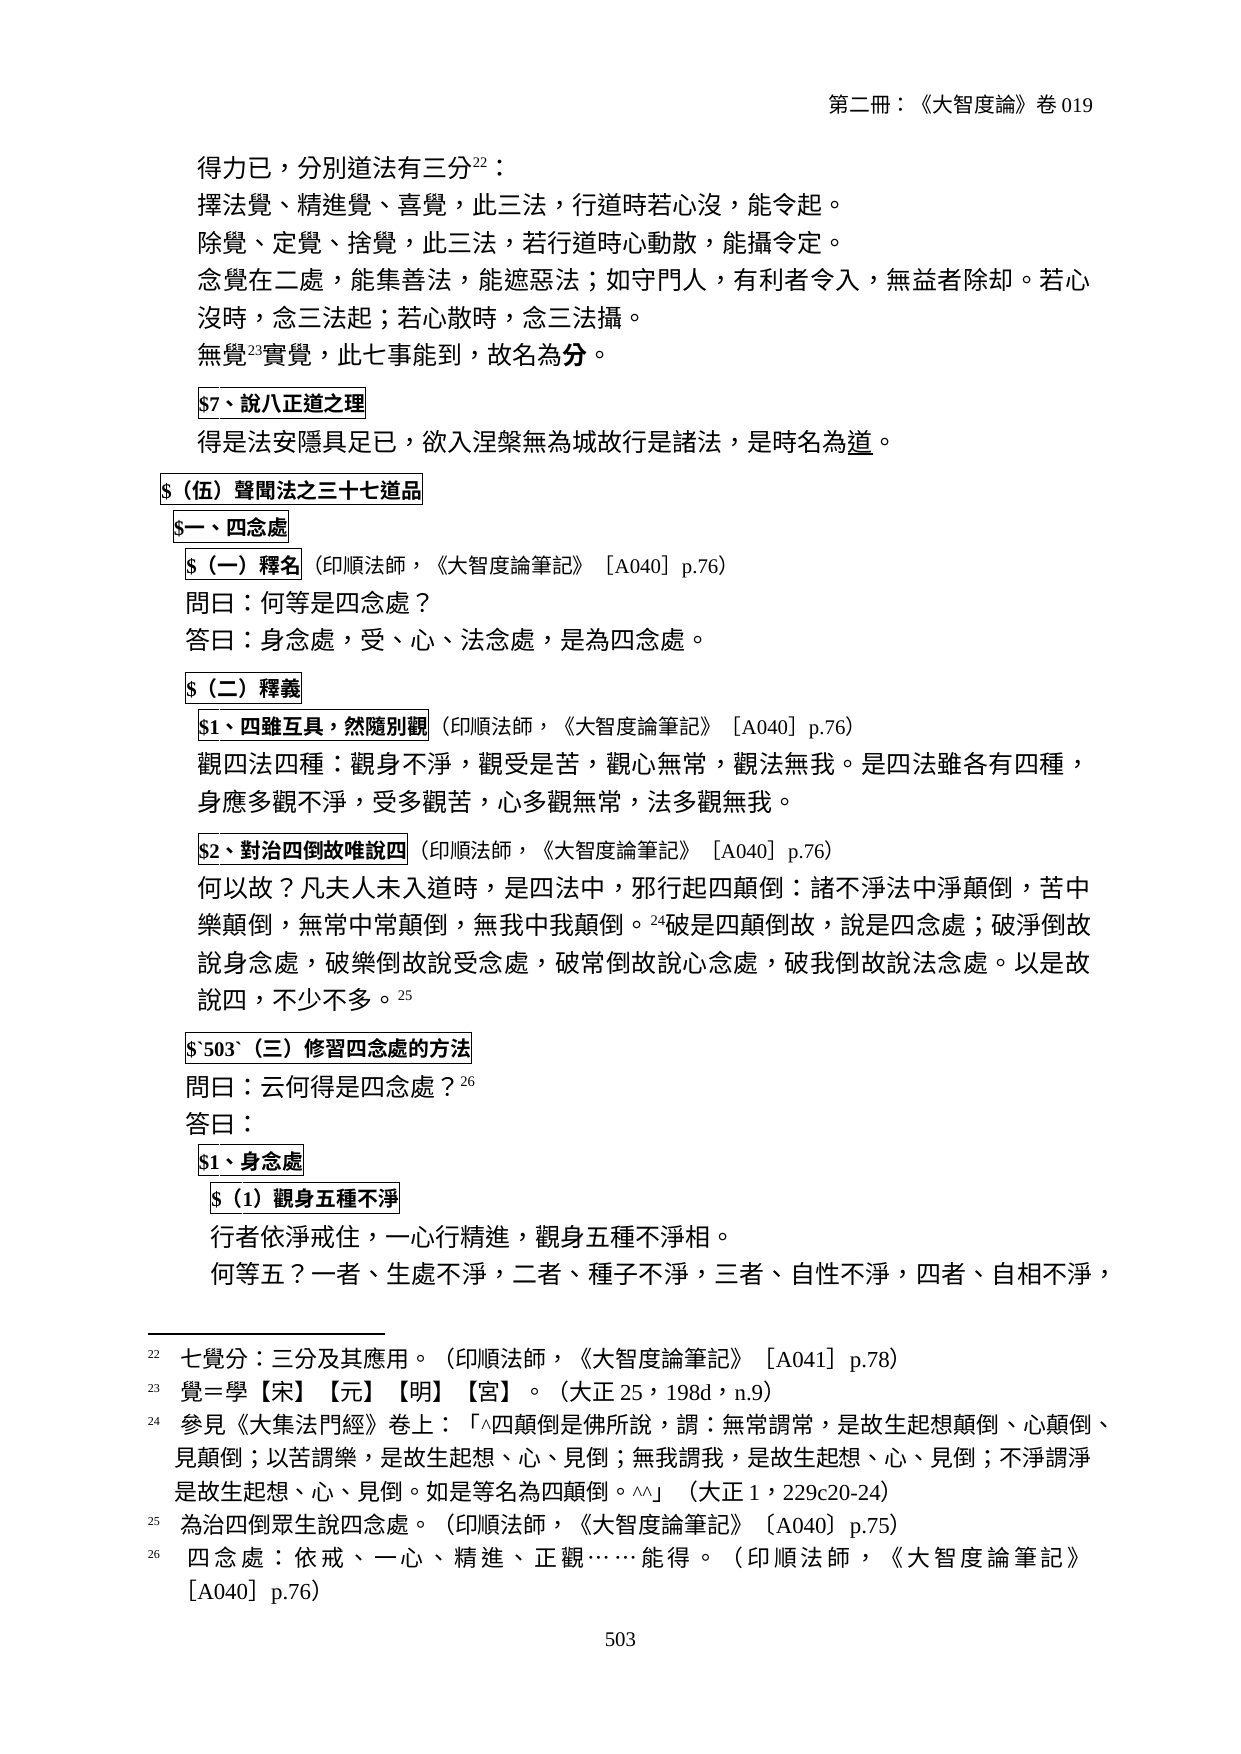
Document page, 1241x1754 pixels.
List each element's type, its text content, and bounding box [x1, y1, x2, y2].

text 問曰：云何得是四念處？ [185, 1066, 1092, 1104]
text $一、四念處 [173, 508, 1092, 545]
text 念覺在二處，能集善法，能遮惡法；如守門人，有利者令入，無益者除却。若心沒時，念三法起；若心散時，念三法攝。 [198, 260, 1092, 335]
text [210, 1254, 1092, 1291]
text 得力已，分別道法有三分： [198, 148, 1092, 185]
text 擇法覺、精進覺、喜覺，此三法，行道時若心沒，能令起。 [198, 185, 1092, 223]
text $1、身念處 [198, 1141, 1092, 1179]
text $（1）觀身五種不淨 [210, 1179, 1092, 1216]
text 無覺實覺，此七事能到，故名為分。 [198, 335, 1092, 373]
text 得是法安隱具足已，欲入涅槃無為城故行是諸法，是時名為道。 [198, 421, 1092, 459]
text $1、四雖互具，然隨別觀（印順法師，《大智度論筆記》［A040］p.76） [198, 706, 1092, 744]
text 何以故？凡夫人未入道時，是四法中，邪行起四顛倒：諸不淨法中淨顛倒，苦中樂顛倒，無常中常顛倒，無我中我顛倒。破是四顛倒故，說是四念處；破淨倒故說身念處，破樂倒故說受念處，破常倒故說心念處，破我倒故說法念處。以是故說四，不少不多。 [198, 868, 1092, 1018]
text 觀四法四種：觀身不淨，觀受是苦，觀心無常，觀法無我。是四法雖各有四種，身應多觀不淨，受多觀苦，心多觀無常，法多觀無我。 [198, 744, 1092, 819]
text 答曰：身念處，受、心、法念處，是為四念處。 [185, 620, 1092, 658]
text 除覺、定覺、捨覺，此三法，若行道時心動散，能攝令定。 [198, 223, 1092, 260]
text $7、說八正道之理 [198, 384, 1092, 421]
text 問曰：何等是四念處？ [185, 583, 1092, 620]
text 答曰： [185, 1104, 1092, 1141]
text $`503`（三）修習四念處的方法 [185, 1029, 1092, 1066]
text $（二）釋義 [185, 669, 1092, 706]
text $2、對治四倒故唯說四（印順法師，《大智度論筆記》［A040］p.76） [198, 830, 1092, 868]
text $（伍）聲聞法之三十七道品 [160, 470, 1092, 508]
text $（一）釋名（印順法師，《大智度論筆記》［A040］p.76） [185, 545, 1092, 583]
text 行者依淨戒住，一心行精進，觀身五種不淨相。 [210, 1216, 1092, 1254]
